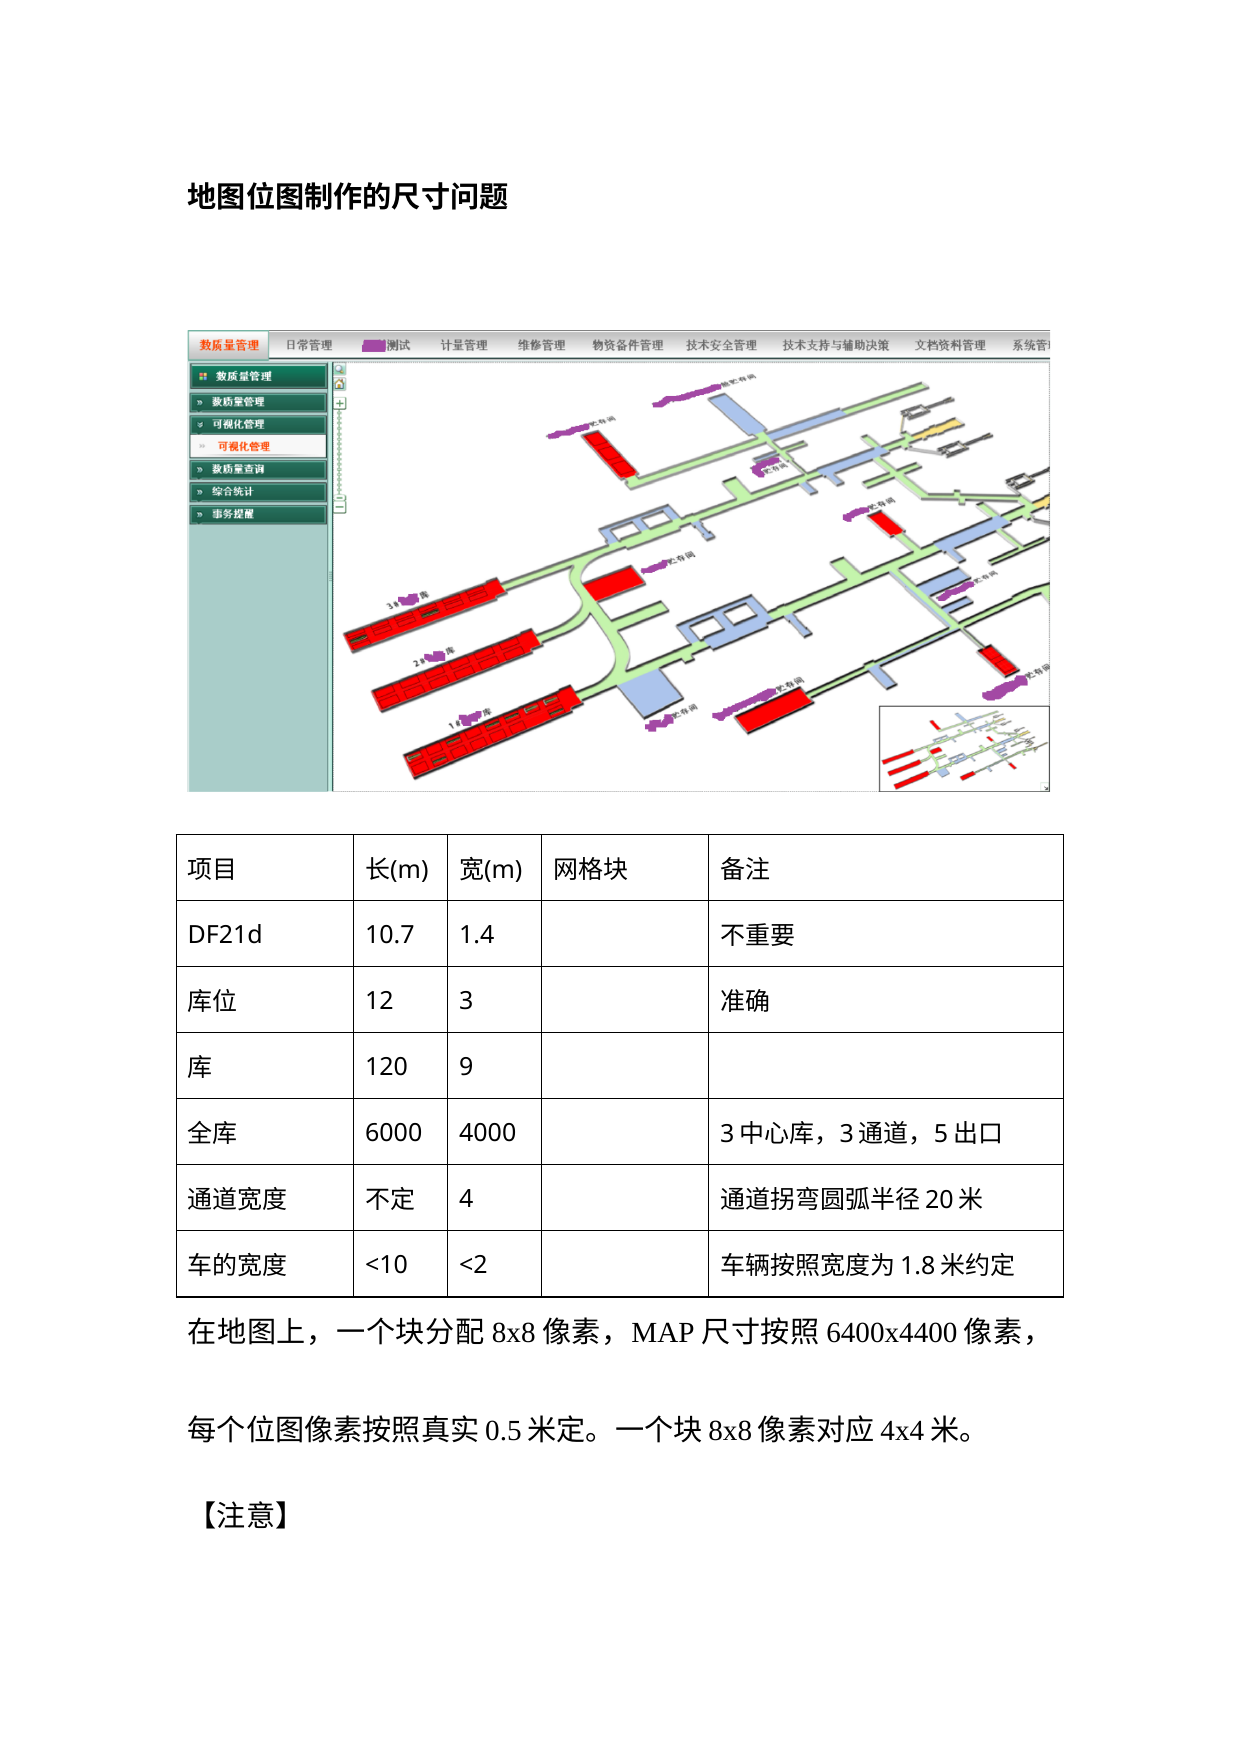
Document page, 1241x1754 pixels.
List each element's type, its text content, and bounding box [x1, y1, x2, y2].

table_cell 120 [354, 1033, 447, 1098]
picture [187, 330, 1051, 792]
table_cell [542, 1099, 708, 1164]
table_cell 不定 [354, 1165, 447, 1230]
table_header 备注 [709, 835, 1063, 900]
table_cell 3中心库，3通道，5出口 [709, 1099, 1063, 1164]
table_cell <2 [448, 1231, 541, 1296]
table_cell 车的宽度 [177, 1231, 353, 1296]
table_cell 准确 [709, 967, 1063, 1032]
text 在地图上，一个块分配8x8像素，MAP尺寸按照6400x4400像素，每个位图像素按照真实0.5米定。一个块8x8像素对应4x4米。 [187, 1298, 1053, 1460]
table_cell 通道宽度 [177, 1165, 353, 1230]
table_cell 全库 [177, 1099, 353, 1164]
table_cell 不重要 [709, 901, 1063, 966]
table_cell 10.7 [354, 901, 447, 966]
table_cell 车辆按照宽度为1.8米约定 [709, 1231, 1063, 1296]
table_header 项目 [177, 835, 353, 900]
table_cell [709, 1033, 1063, 1098]
table_cell [542, 1033, 708, 1098]
table_cell <10 [354, 1231, 447, 1296]
table_cell 库 [177, 1033, 353, 1098]
table_cell 9 [448, 1033, 541, 1098]
table_header 宽(m) [448, 835, 541, 900]
table_cell [542, 901, 708, 966]
table_cell 1.4 [448, 901, 541, 966]
text 【注意】 [187, 1481, 1053, 1546]
table_cell DF21d [177, 901, 353, 966]
table_header 网格块 [542, 835, 708, 900]
table_cell 6000 [354, 1099, 447, 1164]
table_cell [542, 967, 708, 1032]
table_cell 库位 [177, 967, 353, 1032]
table_cell 4000 [448, 1099, 541, 1164]
table_cell 12 [354, 967, 447, 1032]
table_cell 4 [448, 1165, 541, 1230]
table_cell 3 [448, 967, 541, 1032]
table_header 长(m) [354, 835, 447, 900]
table_cell [542, 1231, 708, 1296]
table_cell [542, 1165, 708, 1230]
table_cell 通道拐弯圆弧半径20米 [709, 1165, 1063, 1230]
text 地图位图制作的尺寸问题 [187, 162, 1053, 227]
